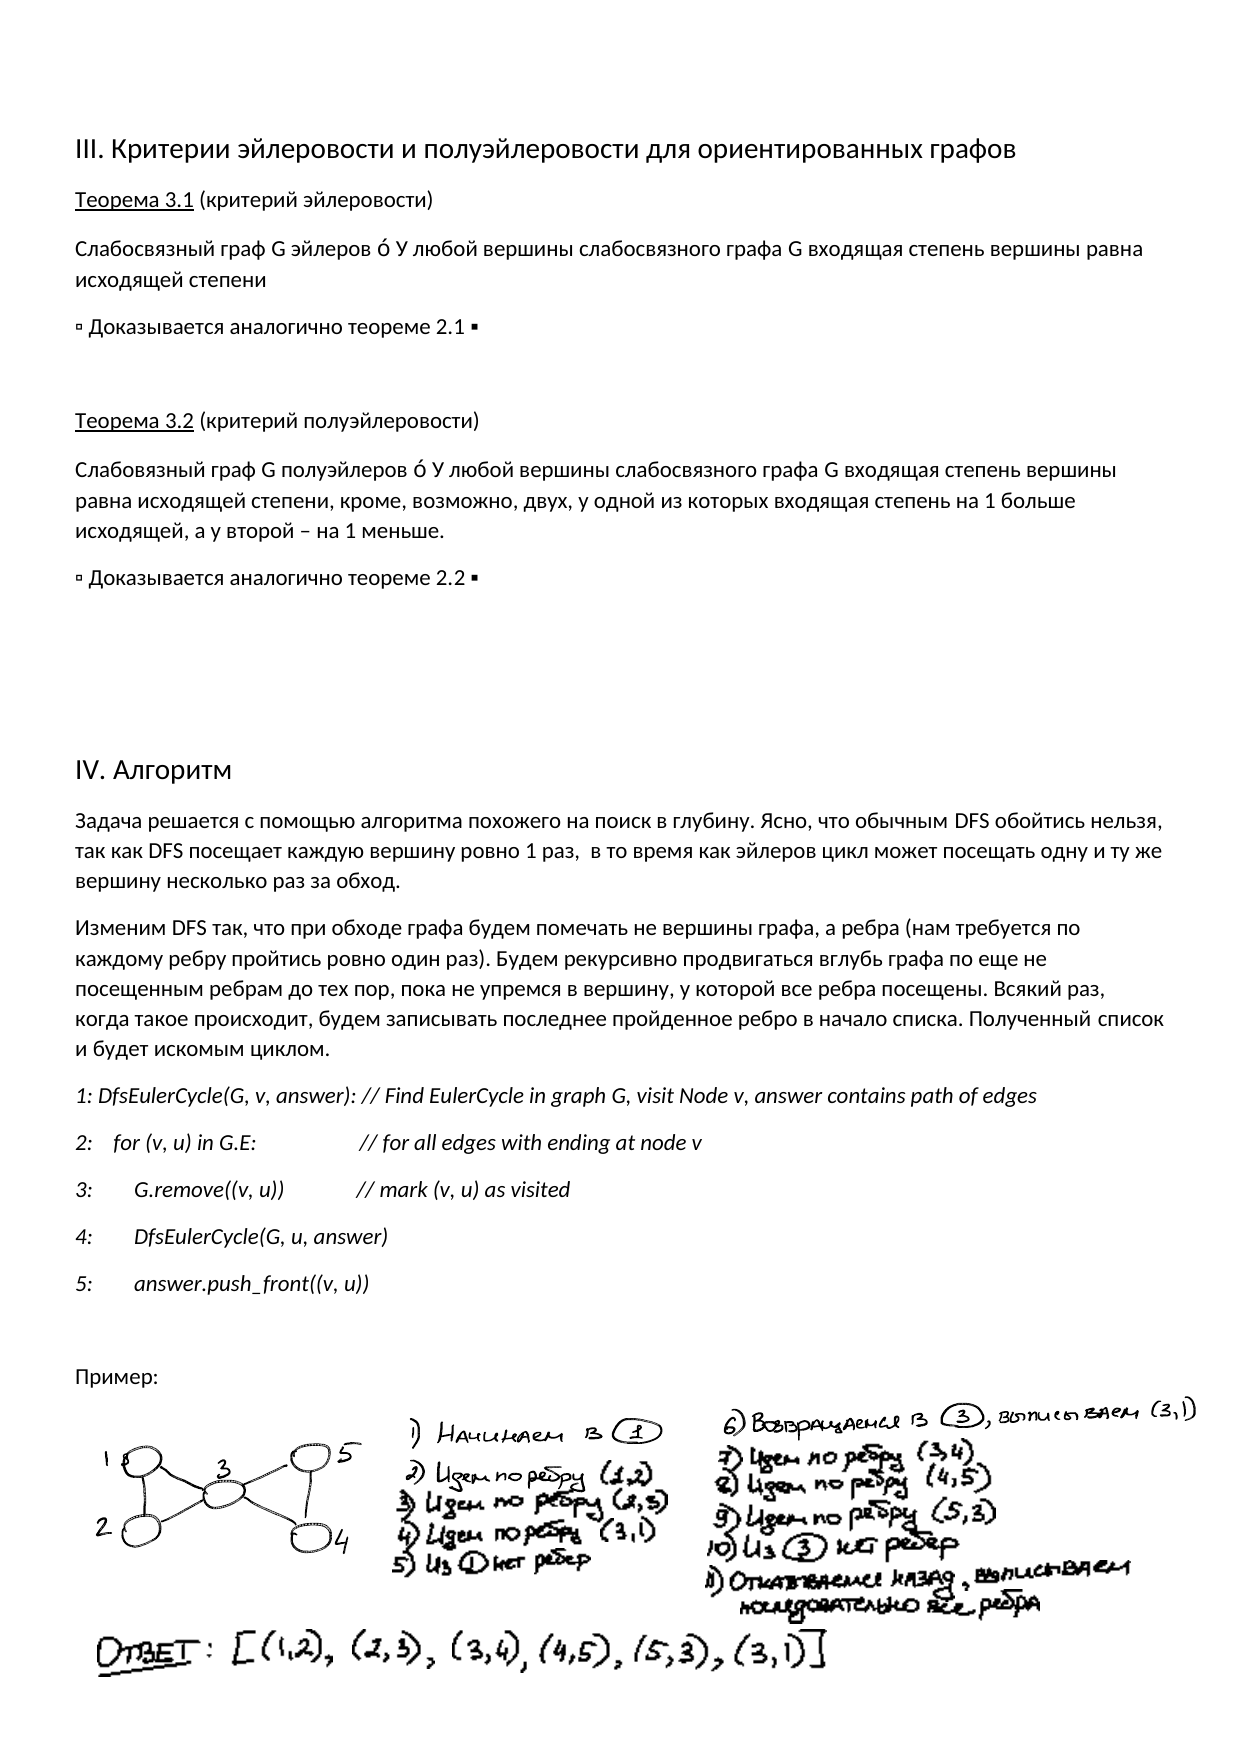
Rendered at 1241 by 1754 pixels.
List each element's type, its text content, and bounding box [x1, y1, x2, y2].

text Теорема 3.1 (критерий эйлеровости) [75, 185, 1165, 213]
text Слабосвязный граф G эйлеров ó У любой вершины слабосвязного графа G входящая степень вершины равна исходящей степени [75, 232, 1165, 293]
picture [705, 1438, 1131, 1624]
text IV. Алгоритм [75, 751, 1165, 787]
text 1: DfsEulerCycle(G, v, answer): // Find EulerCycle in graph G, visit Node v, answer contains path of edges [75, 1081, 1165, 1109]
text 5: answer.push_front((v, u)) [75, 1269, 1165, 1297]
text 4: DfsEulerCycle(G, u, answer) [75, 1222, 1165, 1250]
text Задача решается с помощью алгоритма похожего на поиск в глубину. Ясно, что обычным DFS обойтись нельзя, так как DFS посещает каждую вершину ровно 1 раз, в то время как эйлеров цикл может посещать одну и ту же вершину несколько раз за обход. [75, 806, 1165, 894]
text Изменим DFS так, что при обходе графа будем помечать не вершины графа, а ребра (нам требуется по каждому ребру пройтись ровно один раз). Будем рекурсивно продвигаться вглубь графа по еще не посещенным ребрам до тех пор, пока не упремся в вершину, у которой все ребра посещены. Всякий раз, когда такое происходит, будем записывать последнее пройденное ребро в начало списка. Полученный список и будет искомым циклом. [75, 913, 1165, 1062]
text ▫ Доказывается аналогично теореме 2.1 ▪ [75, 312, 1165, 340]
text ▫ Доказывается аналогично теореме 2.2 ▪ [75, 563, 1165, 592]
picture [392, 1460, 668, 1579]
text III. Критерии эйлеровости и полуэйлеровости для ориентированных графов [75, 130, 1165, 166]
picture [352, 1629, 435, 1669]
picture [452, 1629, 827, 1673]
text Пример: [75, 1362, 1165, 1390]
text 2: for (v, u) in G.E: // for all edges with ending at node v [75, 1128, 1165, 1156]
text Cлабовязный граф G полуэйлеров ó У любой вершины слабосвязного графа G входящая степень вершины равна исходящей степени, кроме, возможно, двух, у одной из которых входящая степень на 1 больше исходящей, а у второй – на 1 меньше. [75, 453, 1165, 545]
text 3: G.remove((v, u)) // mark (v, u) as visited [75, 1175, 1165, 1203]
picture [97, 1629, 333, 1677]
text Теорема 3.2 (критерий полуэйлеровости) [75, 406, 1165, 434]
